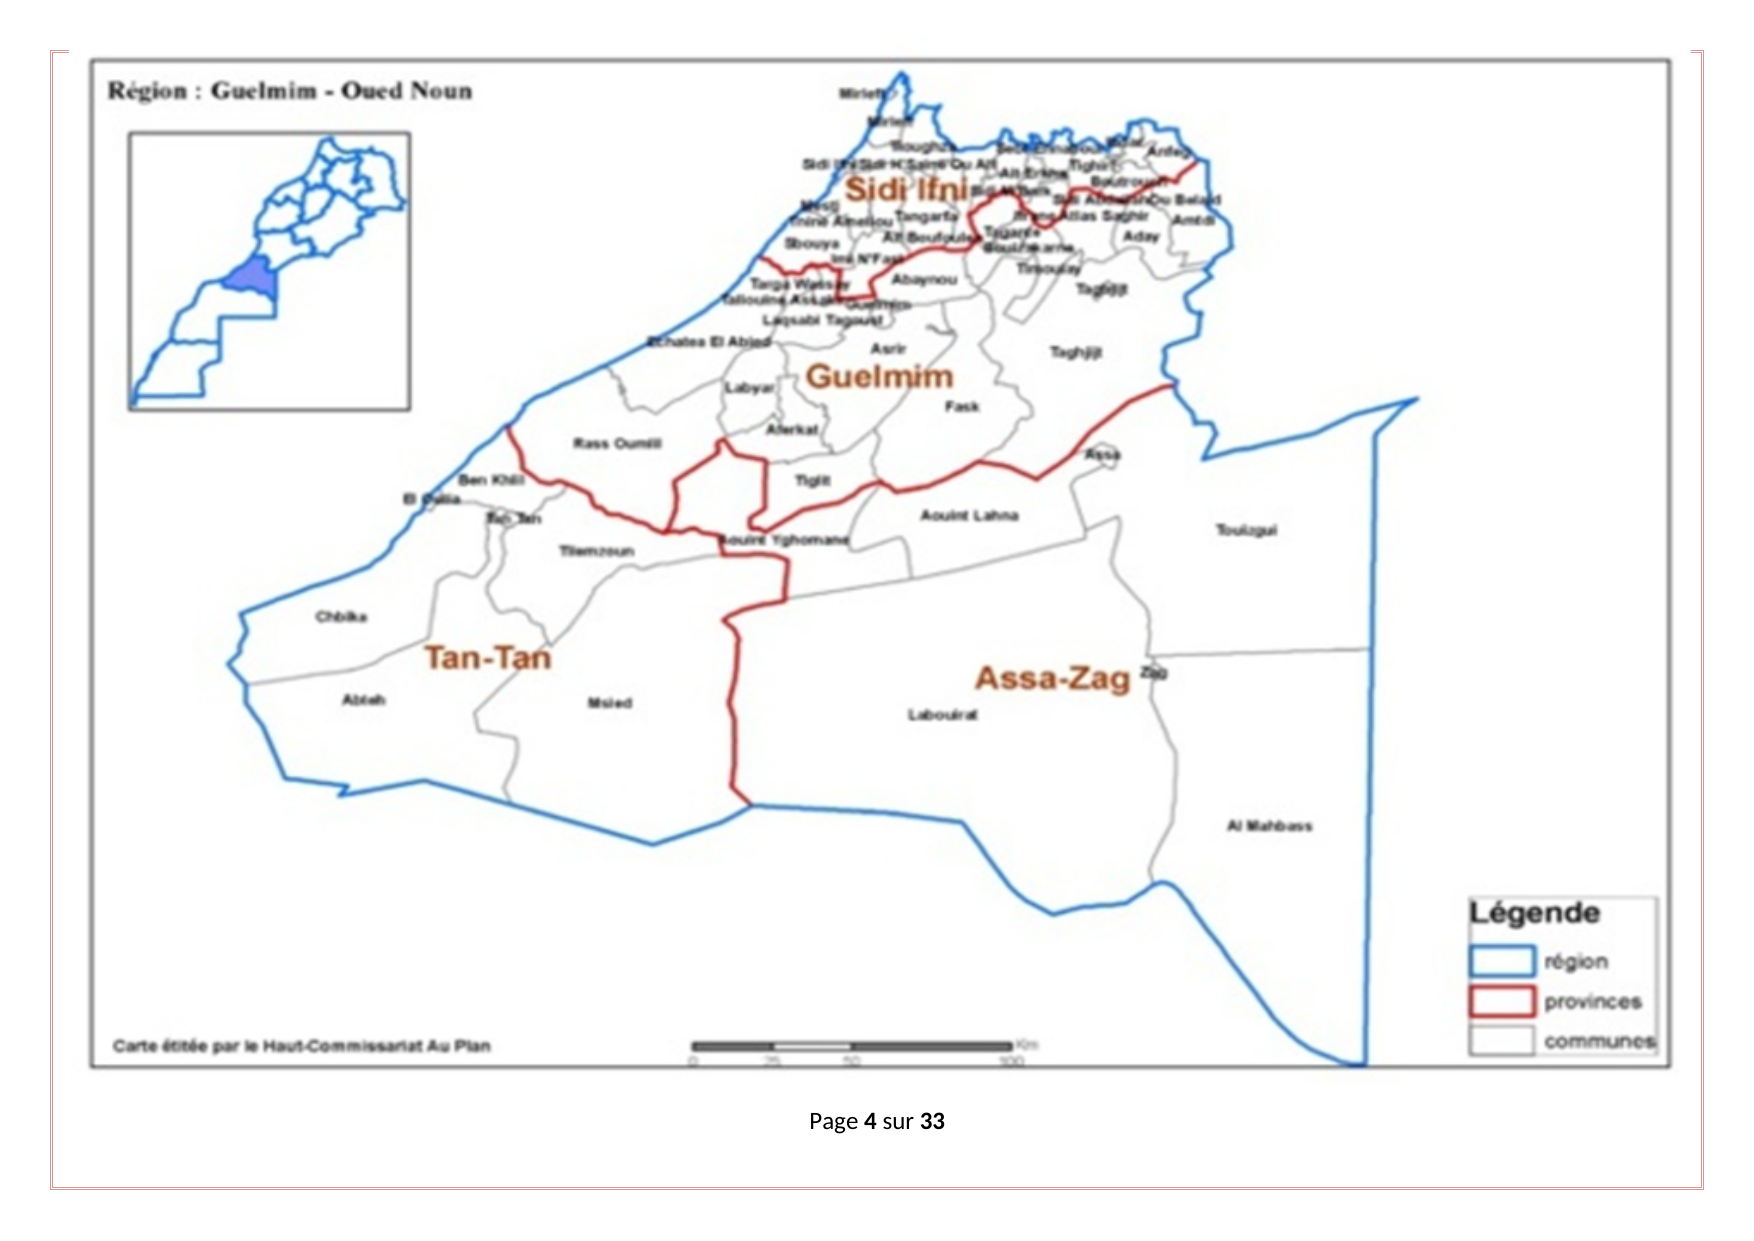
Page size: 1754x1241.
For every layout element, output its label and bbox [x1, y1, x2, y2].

picture [68, 34, 1691, 1085]
